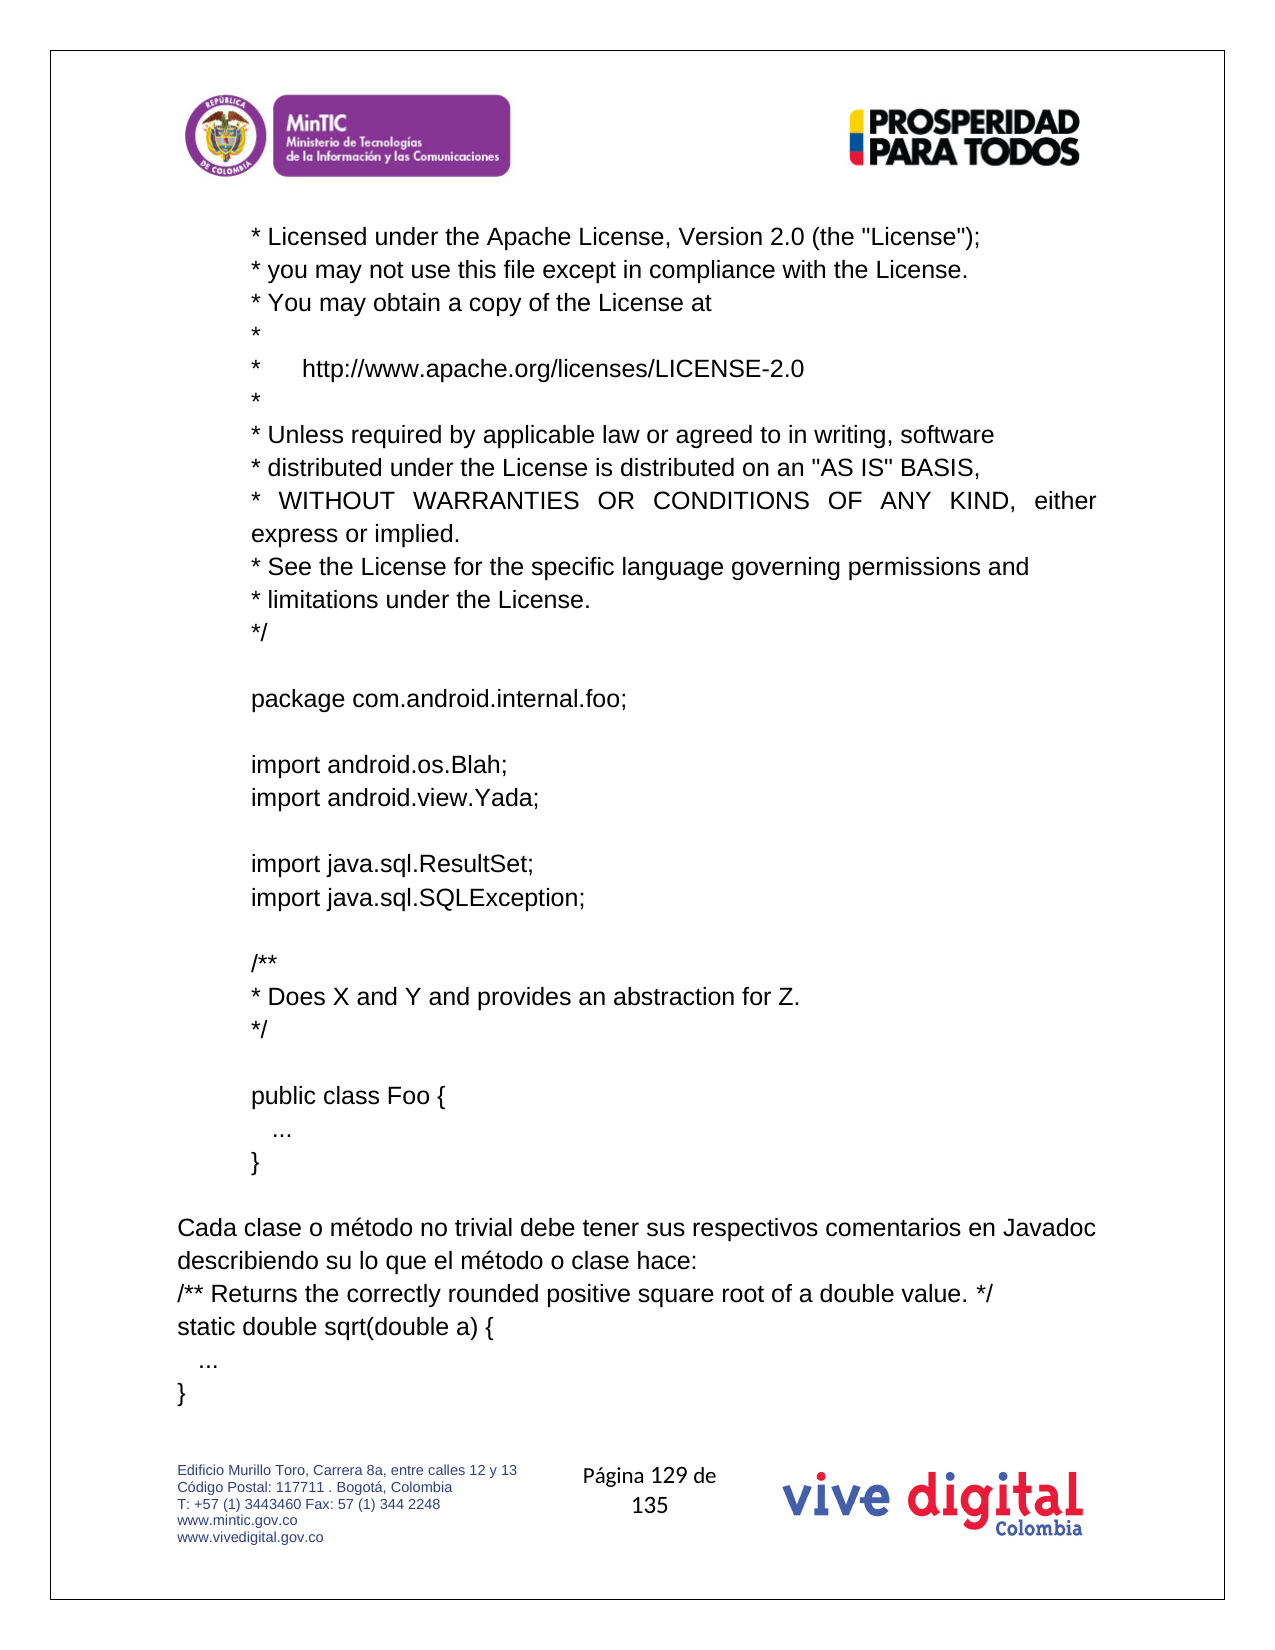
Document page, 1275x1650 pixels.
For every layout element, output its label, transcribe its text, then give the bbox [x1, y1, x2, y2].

picture [177, 73, 529, 194]
text */ [251, 618, 1098, 647]
picture [839, 101, 1090, 177]
text import java.sql.ResultSet; [251, 849, 1098, 878]
text import java.sql.SQLException; [251, 882, 1098, 911]
text * Licensed under the Apache License, Version 2.0 (the "License"); [251, 222, 1098, 251]
text ... [251, 1114, 1098, 1142]
text * [251, 321, 1098, 350]
text ... [177, 1345, 1098, 1373]
text * [251, 387, 1098, 416]
text * You may obtain a copy of the License at [251, 288, 1098, 317]
text * See the License for the specific language governing permissions and [251, 552, 1098, 581]
text * Unless required by applicable law or agreed to in writing, software [251, 420, 1098, 449]
text * WITHOUT WARRANTIES OR CONDITIONS OF ANY KIND, either express or implied. [251, 486, 1098, 548]
text /** [251, 948, 1098, 977]
text * distributed under the License is distributed on an "AS IS" BASIS, [251, 453, 1098, 482]
text * Does X and Y and provides an abstraction for Z. [251, 982, 1098, 1010]
text static double sqrt(double a) { [177, 1312, 1098, 1341]
text import android.os.Blah; [251, 750, 1098, 779]
picture [772, 1463, 1098, 1545]
text Cada clase o método no trivial debe tener sus respectivos comentarios en Javadoc describiendo su lo que el método o clase hace: [177, 1213, 1098, 1274]
text * http://www.apache.org/licenses/LICENSE-2.0 [251, 354, 1098, 383]
text import android.view.Yada; [251, 783, 1098, 812]
text * limitations under the License. [251, 585, 1098, 614]
text } [251, 1147, 1098, 1175]
text */ [251, 1014, 1098, 1043]
text package com.android.internal.foo; [251, 684, 1098, 713]
text * you may not use this file except in compliance with the License. [251, 255, 1098, 284]
text public class Foo { [251, 1081, 1098, 1109]
text /** Returns the correctly rounded positive square root of a double value. */ [177, 1279, 1098, 1307]
text } [177, 1378, 1098, 1407]
